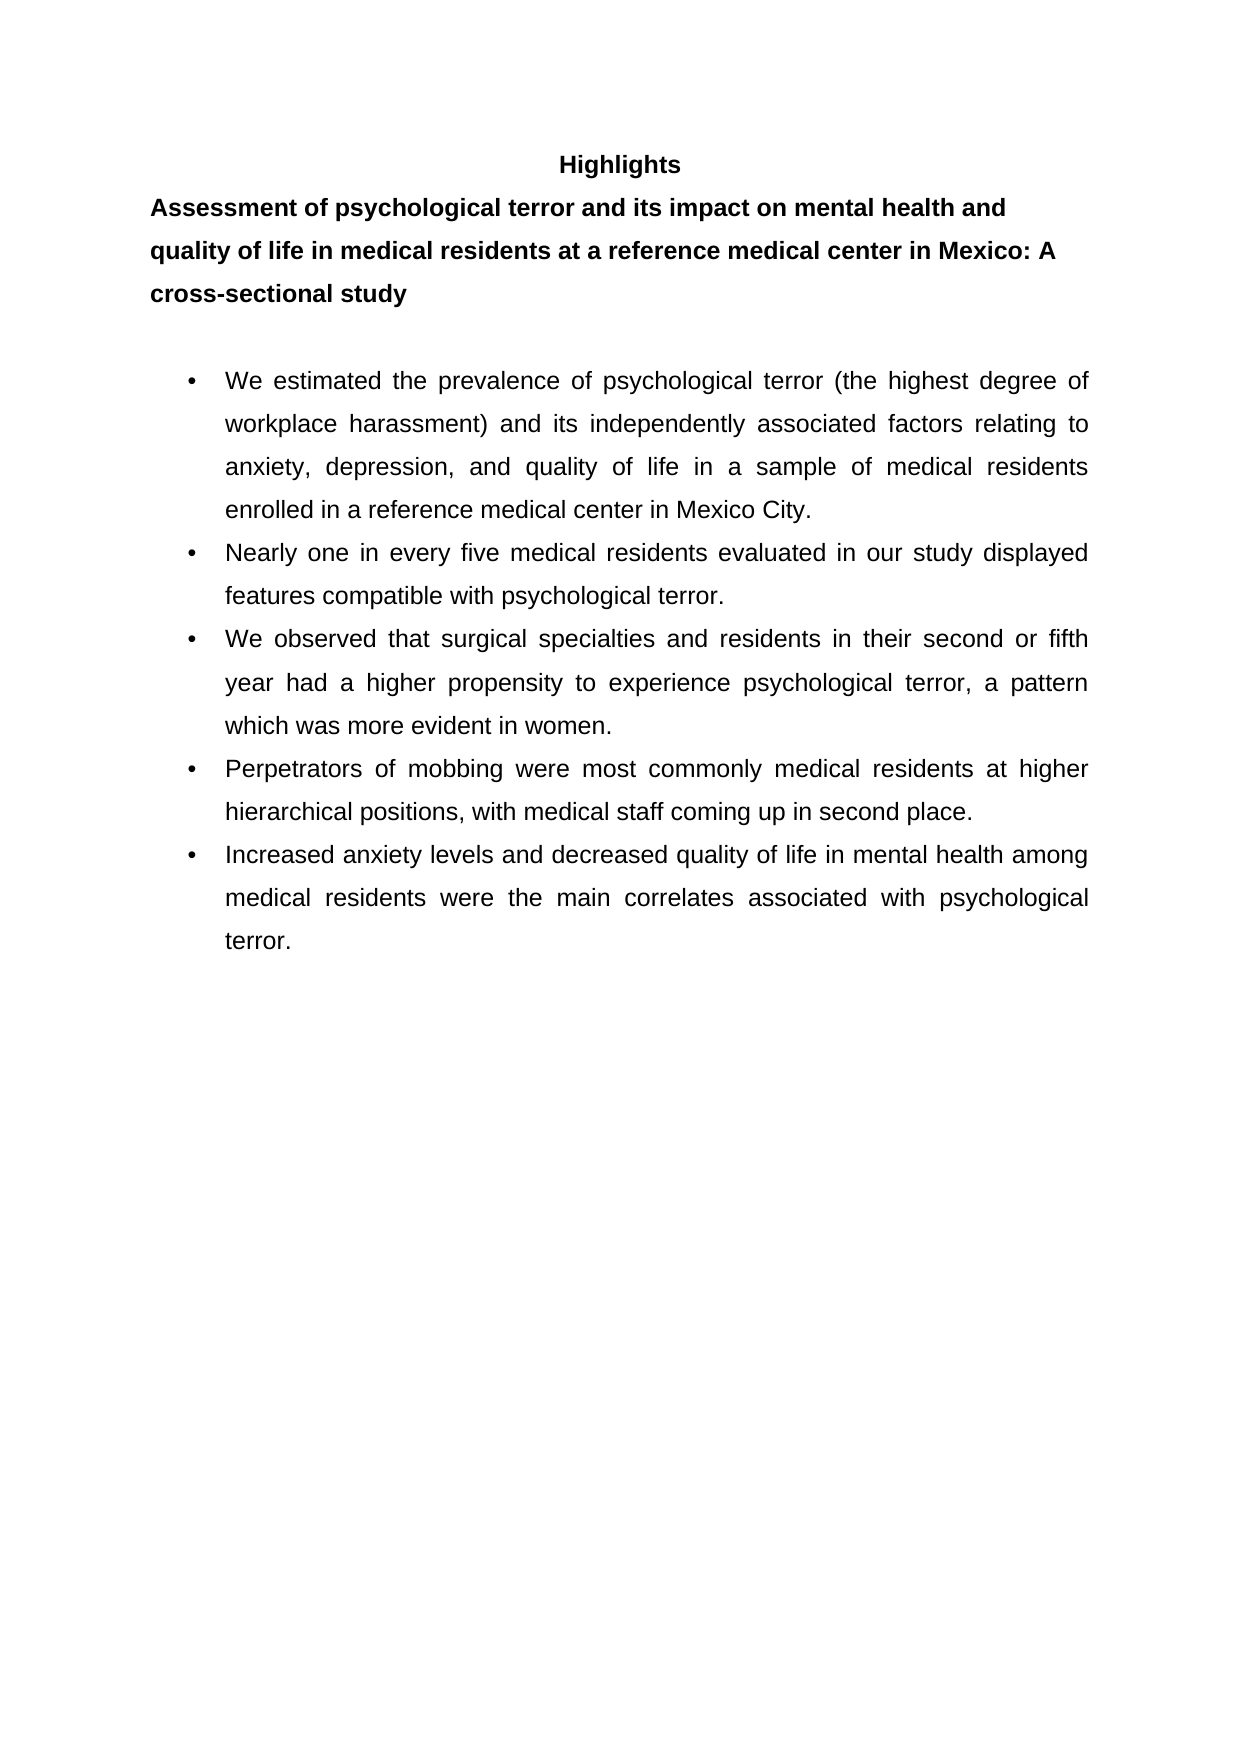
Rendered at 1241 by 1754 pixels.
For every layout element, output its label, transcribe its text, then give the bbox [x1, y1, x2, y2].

text Highlights [150, 150, 1090, 179]
list We estimated the prevalence of psychological terror (the highest degree of workplace harassment) and its independently associated factors relating to anxiety, depression, and quality of life in a sample of medical residents enrolled in a reference medical center in Mexico City. [187, 366, 1090, 524]
list Increased anxiety levels and decreased quality of life in mental health among medical residents were the main correlates associated with psychological terror. [187, 840, 1090, 955]
list Perpetrators of mobbing were most commonly medical residents at higher hierarchical positions, with medical staff coming up in second place. [187, 754, 1090, 826]
text Assessment of psychological terror and its impact on mental health and quality of life in medical residents at a reference medical center in Mexico: A cross-sectional study [150, 193, 1090, 308]
list Nearly one in every five medical residents evaluated in our study displayed features compatible with psychological terror. [187, 538, 1090, 610]
list We observed that surgical specialties and residents in their second or fifth year had a higher propensity to experience psychological terror, a pattern which was more evident in women. [187, 624, 1090, 739]
